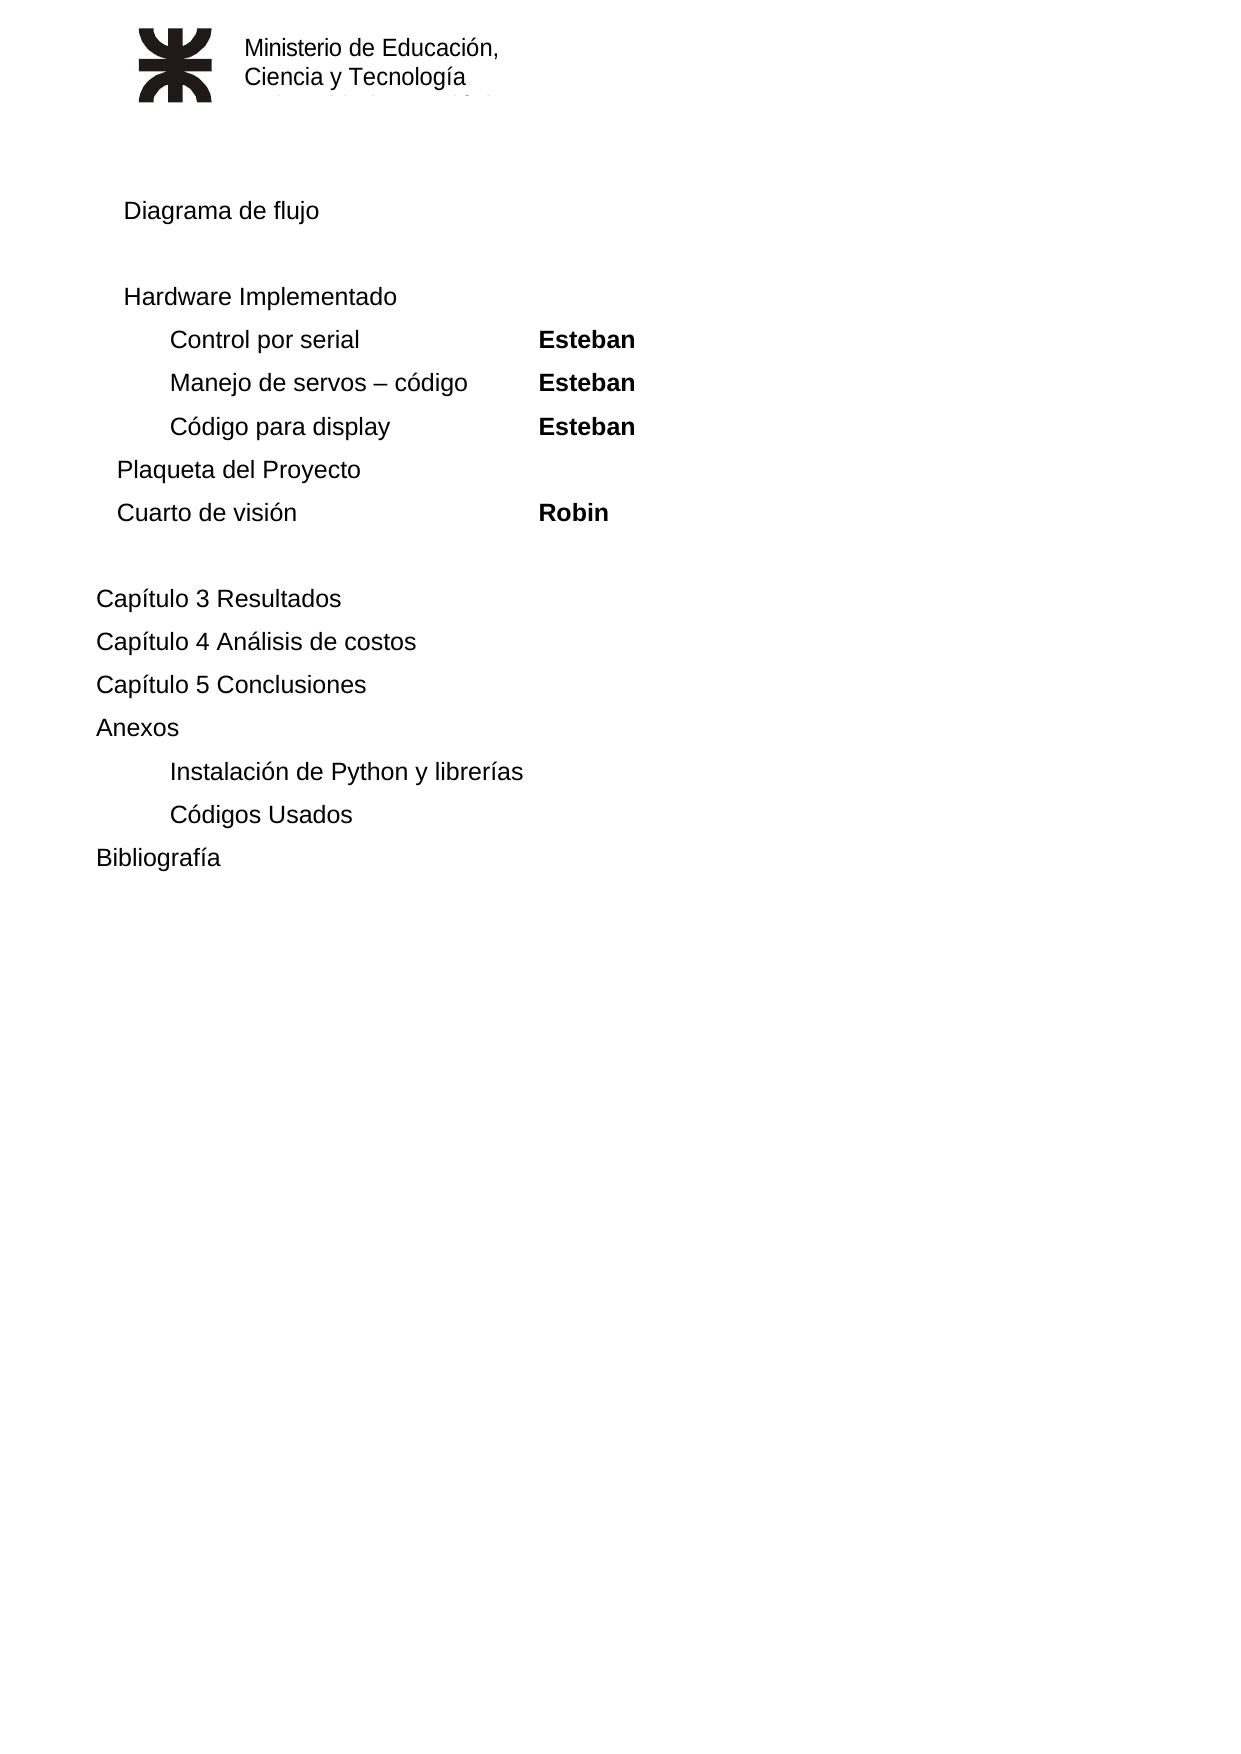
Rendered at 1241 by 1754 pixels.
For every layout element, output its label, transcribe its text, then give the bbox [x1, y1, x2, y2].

text Instalación de Python y librerías [96, 757, 1144, 785]
text Bibliografía [96, 843, 1144, 872]
text Anexos [96, 713, 1144, 742]
text Control por serial Esteban [96, 325, 1144, 354]
text Capítulo 3 Resultados [96, 584, 1144, 613]
text Plaqueta del Proyecto [96, 455, 1144, 483]
text Diagrama de flujo [96, 196, 1144, 225]
text Capítulo 4 Análisis de costos [96, 627, 1144, 656]
text Código para display Esteban [96, 412, 1144, 440]
text Capítulo 5 Conclusiones [96, 670, 1144, 699]
text Manejo de servos – código Esteban [96, 368, 1144, 397]
text Cuarto de visión Robin [96, 498, 1144, 527]
text Códigos Usados [96, 800, 1144, 828]
text Hardware Implementado [96, 282, 1144, 311]
